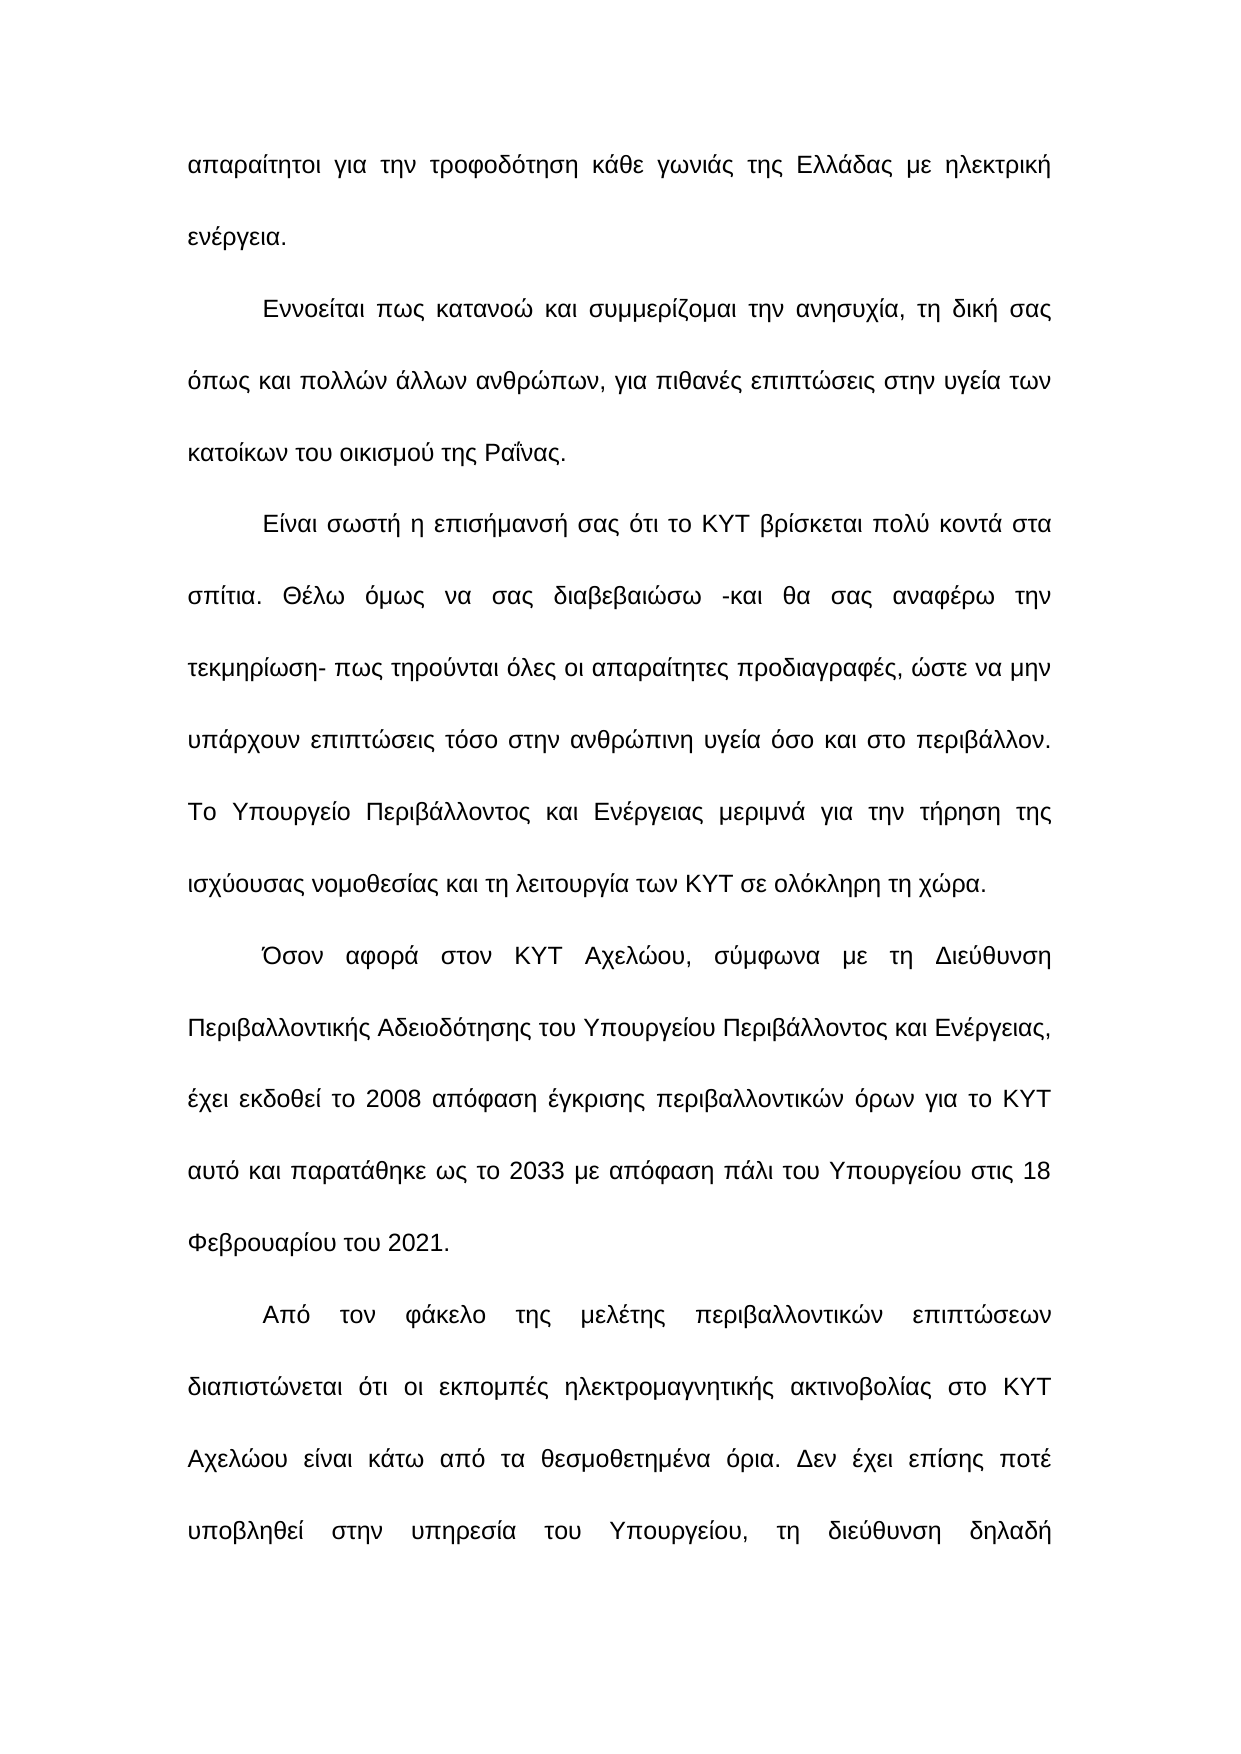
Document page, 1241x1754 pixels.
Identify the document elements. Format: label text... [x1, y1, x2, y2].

text Όσον αφορά στον ΚΥΤ Αχελώου, σύμφωνα με τη Διεύθυνση Περιβαλλοντικής Αδειοδότησης του Υπουργείου Περιβάλλοντος και Ενέργειας, έχει εκδοθεί το 2008 απόφαση έγκρισης περιβαλλοντικών όρων για το ΚΥΤ αυτό και παρατάθηκε ως το 2033 με απόφαση πάλι του Υπουργείου στις 18 Φεβρουαρίου του 2021. [187, 941, 1053, 1257]
text Εννοείται πως κατανοώ και συμμερίζομαι την ανησυχία, τη δική σας όπως και πολλών άλλων ανθρώπων, για πιθανές επιπτώσεις στην υγεία των κατοίκων του οικισμού της Ραΐνας. [187, 294, 1053, 466]
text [187, 1300, 1053, 1544]
text Είναι σωστή η επισήμανσή σας ότι το ΚΥΤ βρίσκεται πολύ κοντά στα σπίτια. Θέλω όμως να σας διαβεβαιώσω -και θα σας αναφέρω την τεκμηρίωση- πως τηρούνται όλες οι απαραίτητες προδιαγραφές, ώστε να μην υπάρχουν επιπτώσεις τόσο στην ανθρώπινη υγεία όσο και στο περιβάλλον. Το Υπουργείο Περιβάλλοντος και Ενέργειας μεριμνά για την τήρηση της ισχύουσας νομοθεσίας και τη λειτουργία των ΚΥΤ σε ολόκληρη τη χώρα. [187, 509, 1053, 897]
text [187, 150, 1053, 251]
